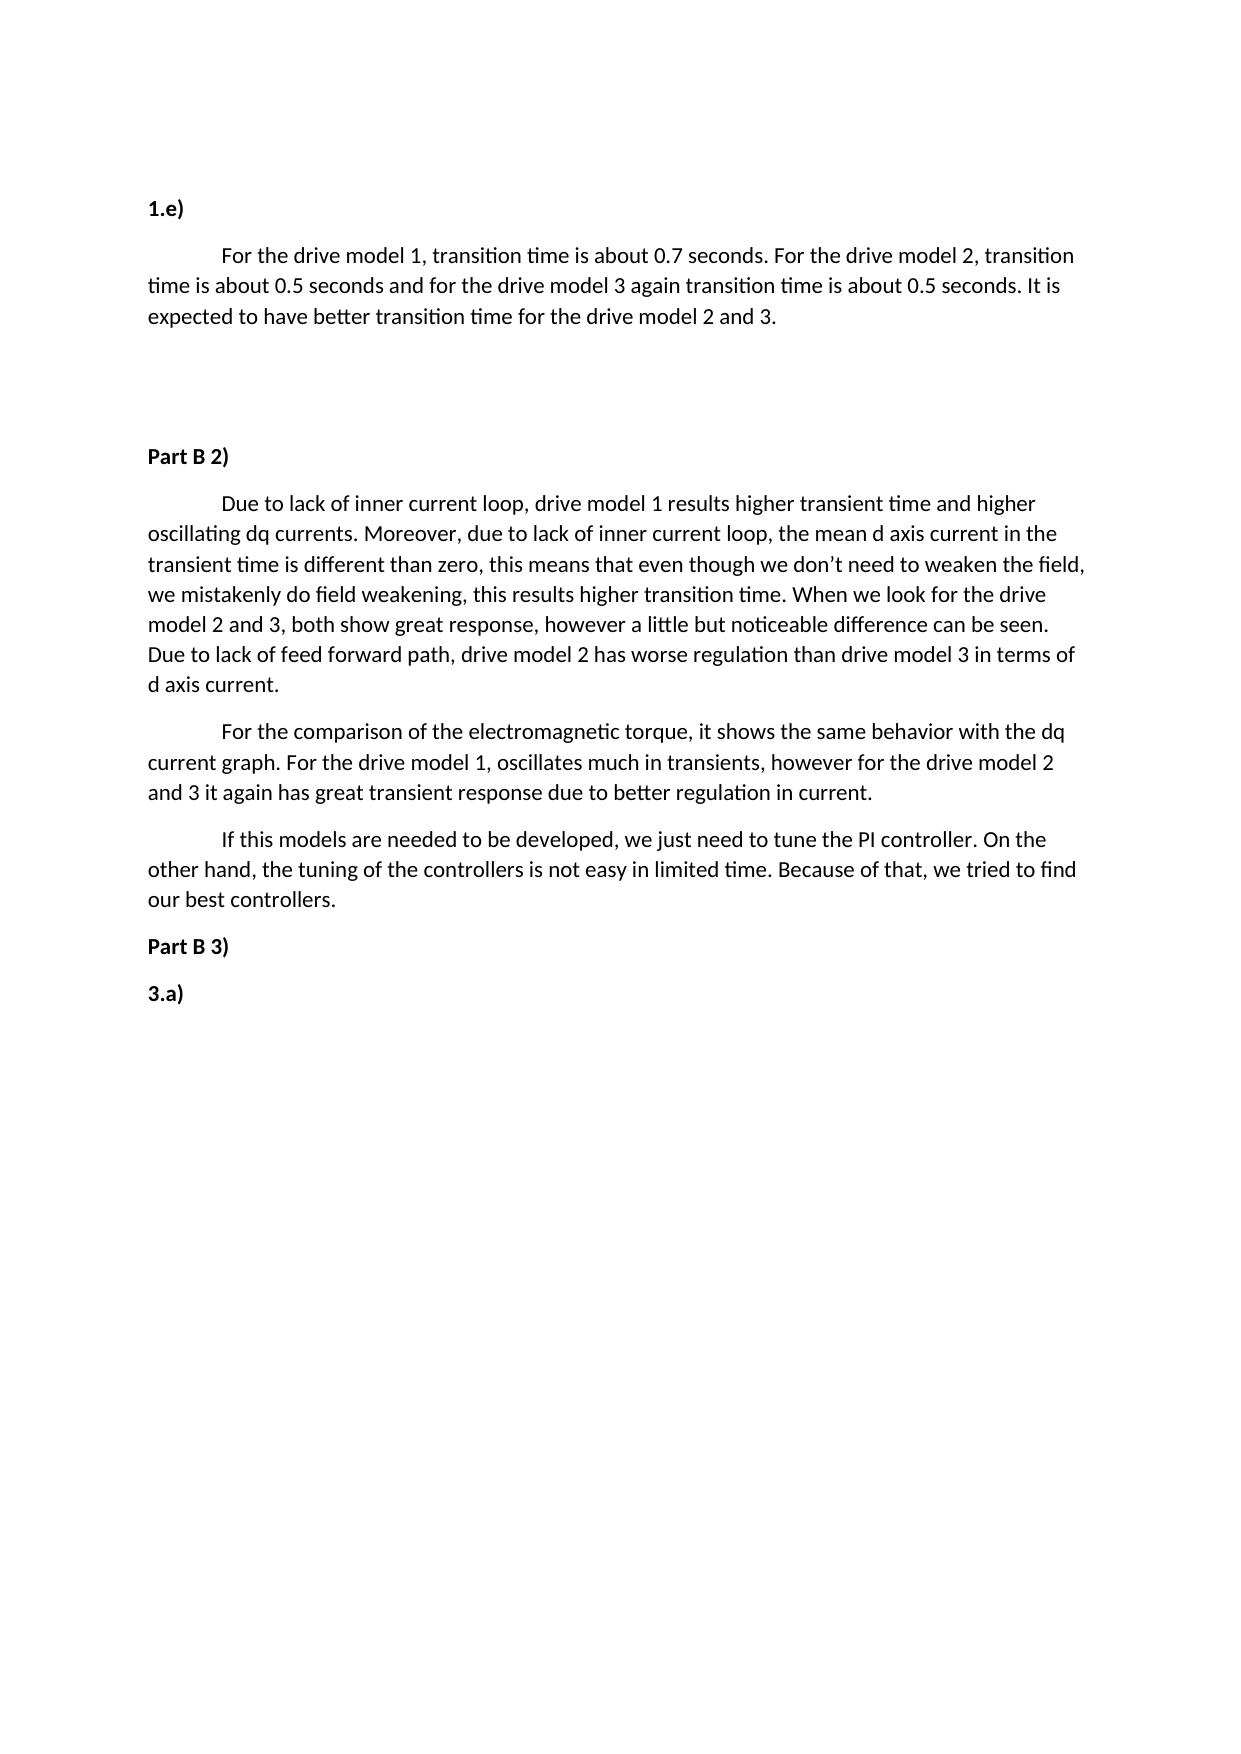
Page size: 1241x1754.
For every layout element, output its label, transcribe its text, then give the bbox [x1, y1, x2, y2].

text For the comparison of the electromagnetic torque, it shows the same behavior with the dq current graph. For the drive model 1, oscillates much in transients, however for the drive model 2 and 3 it again has great transient response due to better regulation in current. [148, 717, 1093, 806]
text For the drive model 1, transition time is about 0.7 seconds. For the drive model 2, transition time is about 0.5 seconds and for the drive model 3 again transition time is about 0.5 seconds. It is expected to have better transition time for the drive model 2 and 3. [148, 241, 1093, 330]
text 3.a) [148, 979, 1093, 1007]
text Part B 3) [148, 932, 1093, 960]
text Part B 2) [148, 442, 1093, 470]
text Due to lack of inner current loop, drive model 1 results higher transient time and higher oscillating dq currents. Moreover, due to lack of inner current loop, the mean d axis current in the transient time is different than zero, this means that even though we don’t need to weaken the field, we mistakenly do field weakening, this results higher transition time. When we look for the drive model 2 and 3, both show great response, however a little but noticeable difference can be seen. Due to lack of feed forward path, drive model 2 has worse regulation than drive model 3 in terms of d axis current. [148, 489, 1093, 698]
text If this models are needed to be developed, we just need to tune the PI controller. On the other hand, the tuning of the controllers is not easy in limited time. Because of that, we tried to find our best controllers. [148, 825, 1093, 913]
text 1.e) [148, 194, 1093, 222]
